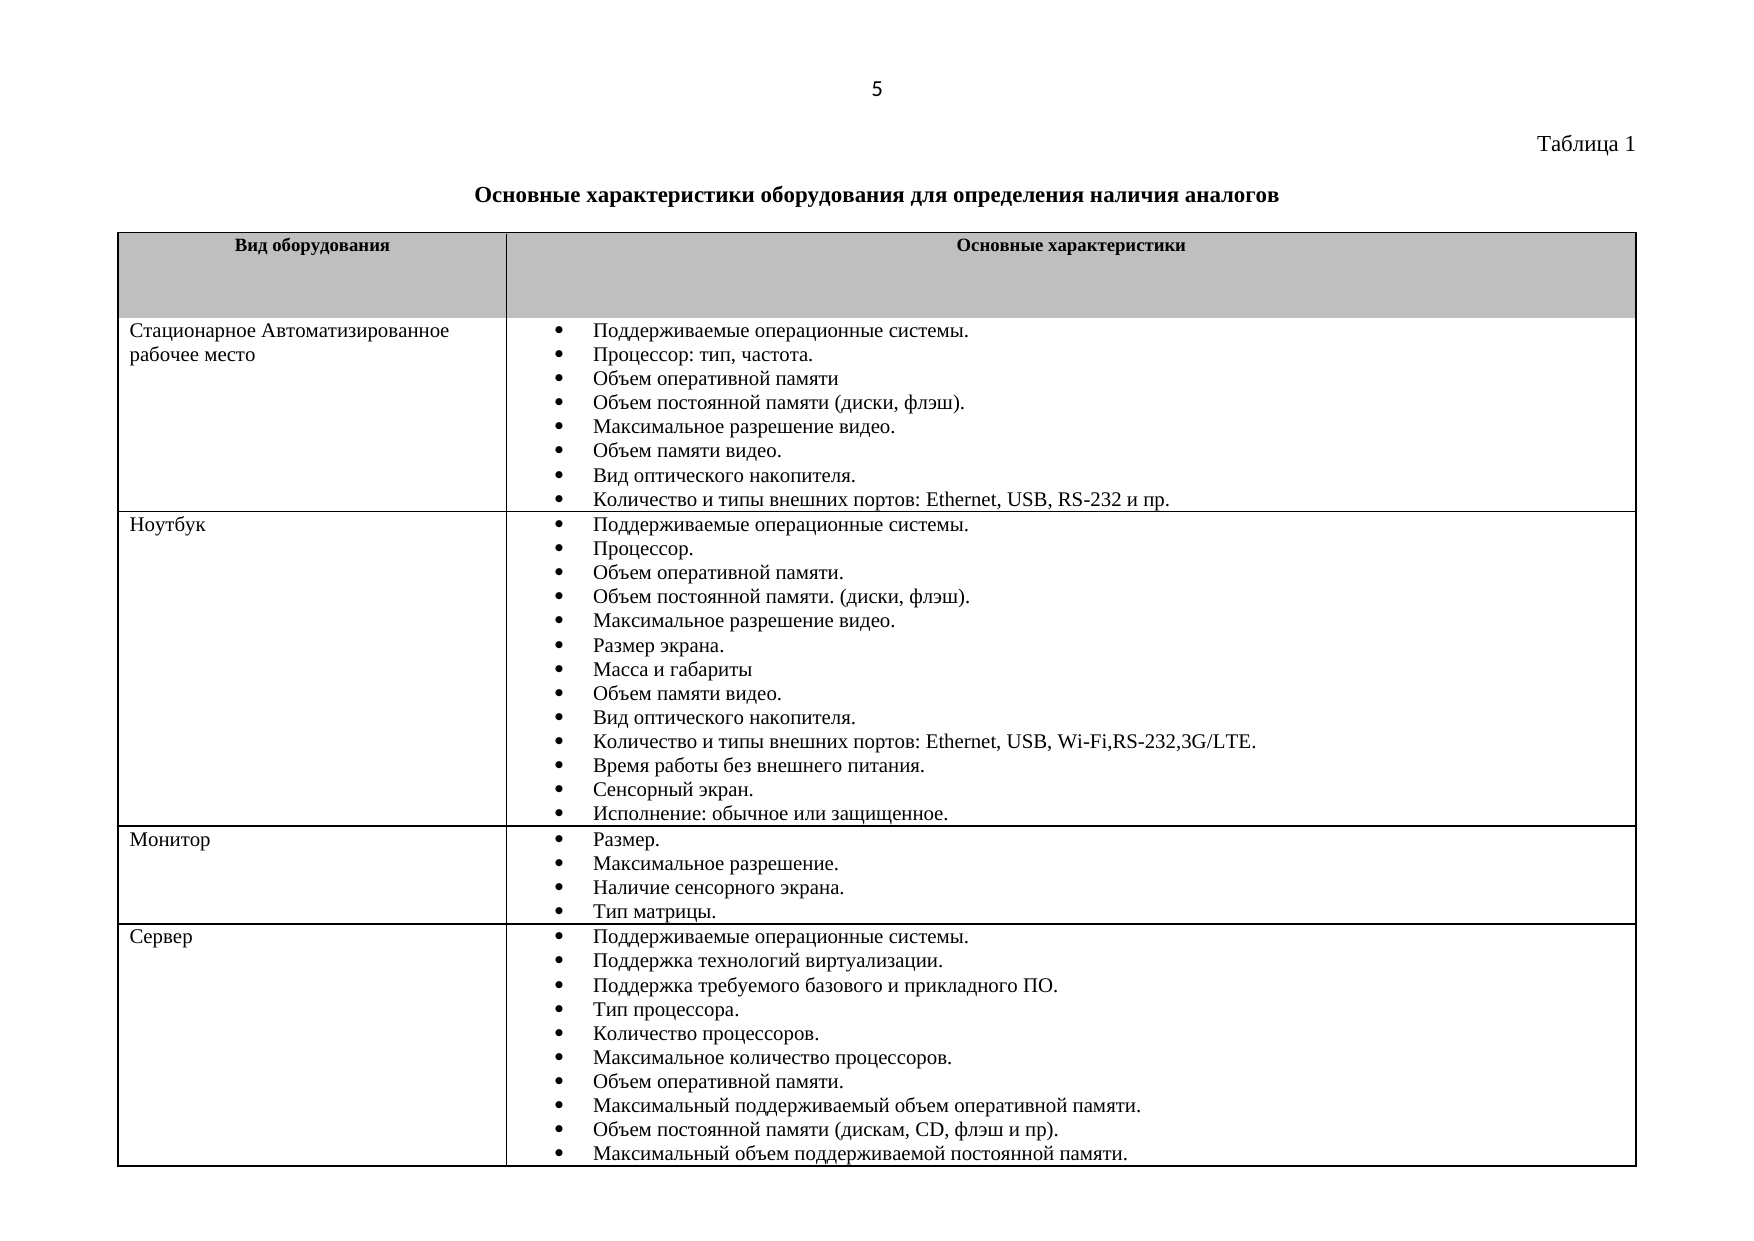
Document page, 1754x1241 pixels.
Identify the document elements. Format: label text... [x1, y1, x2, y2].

table_cell Монитор [119, 827, 506, 923]
table_cell Поддерживаемые операционные системы. Процессор: тип, частота. Объем оперативной памяти Объем постоянной памяти (диски, флэш). Максимальное разрешение видео. Объем памяти видео. Вид оптического накопителя. Количество и типы внешних портов: Ethernet, USB, RS-232 и пр. [507, 318, 1635, 511]
table_cell Стационарное Автоматизированное рабочее место [119, 318, 506, 511]
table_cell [507, 925, 1635, 1165]
table_header Основные характеристики [507, 233, 1635, 318]
table_cell Сервер [119, 925, 506, 1165]
table_cell Размер. Максимальное разрешение. Наличие сенсорного экрана. Тип матрицы. [507, 827, 1635, 923]
table_cell Ноутбук [119, 512, 506, 825]
table_header Вид оборудования [119, 233, 506, 318]
table_cell Поддерживаемые операционные системы. Процессор. Объем оперативной памяти. Объем постоянной памяти. (диски, флэш). Максимальное разрешение видео. Размер экрана. Масса и габариты Объем памяти видео. Вид оптического накопителя. Количество и типы внешних портов: Ethernet, USB, Wi-Fi,RS-232,3G/LTE. Время работы без внешнего питания. Сенсорный экран. Исполнение: обычное или защищенное. [507, 512, 1635, 825]
text Таблица 1 [118, 130, 1636, 156]
text Основные характеристики оборудования для определения наличия аналогов [118, 181, 1636, 207]
